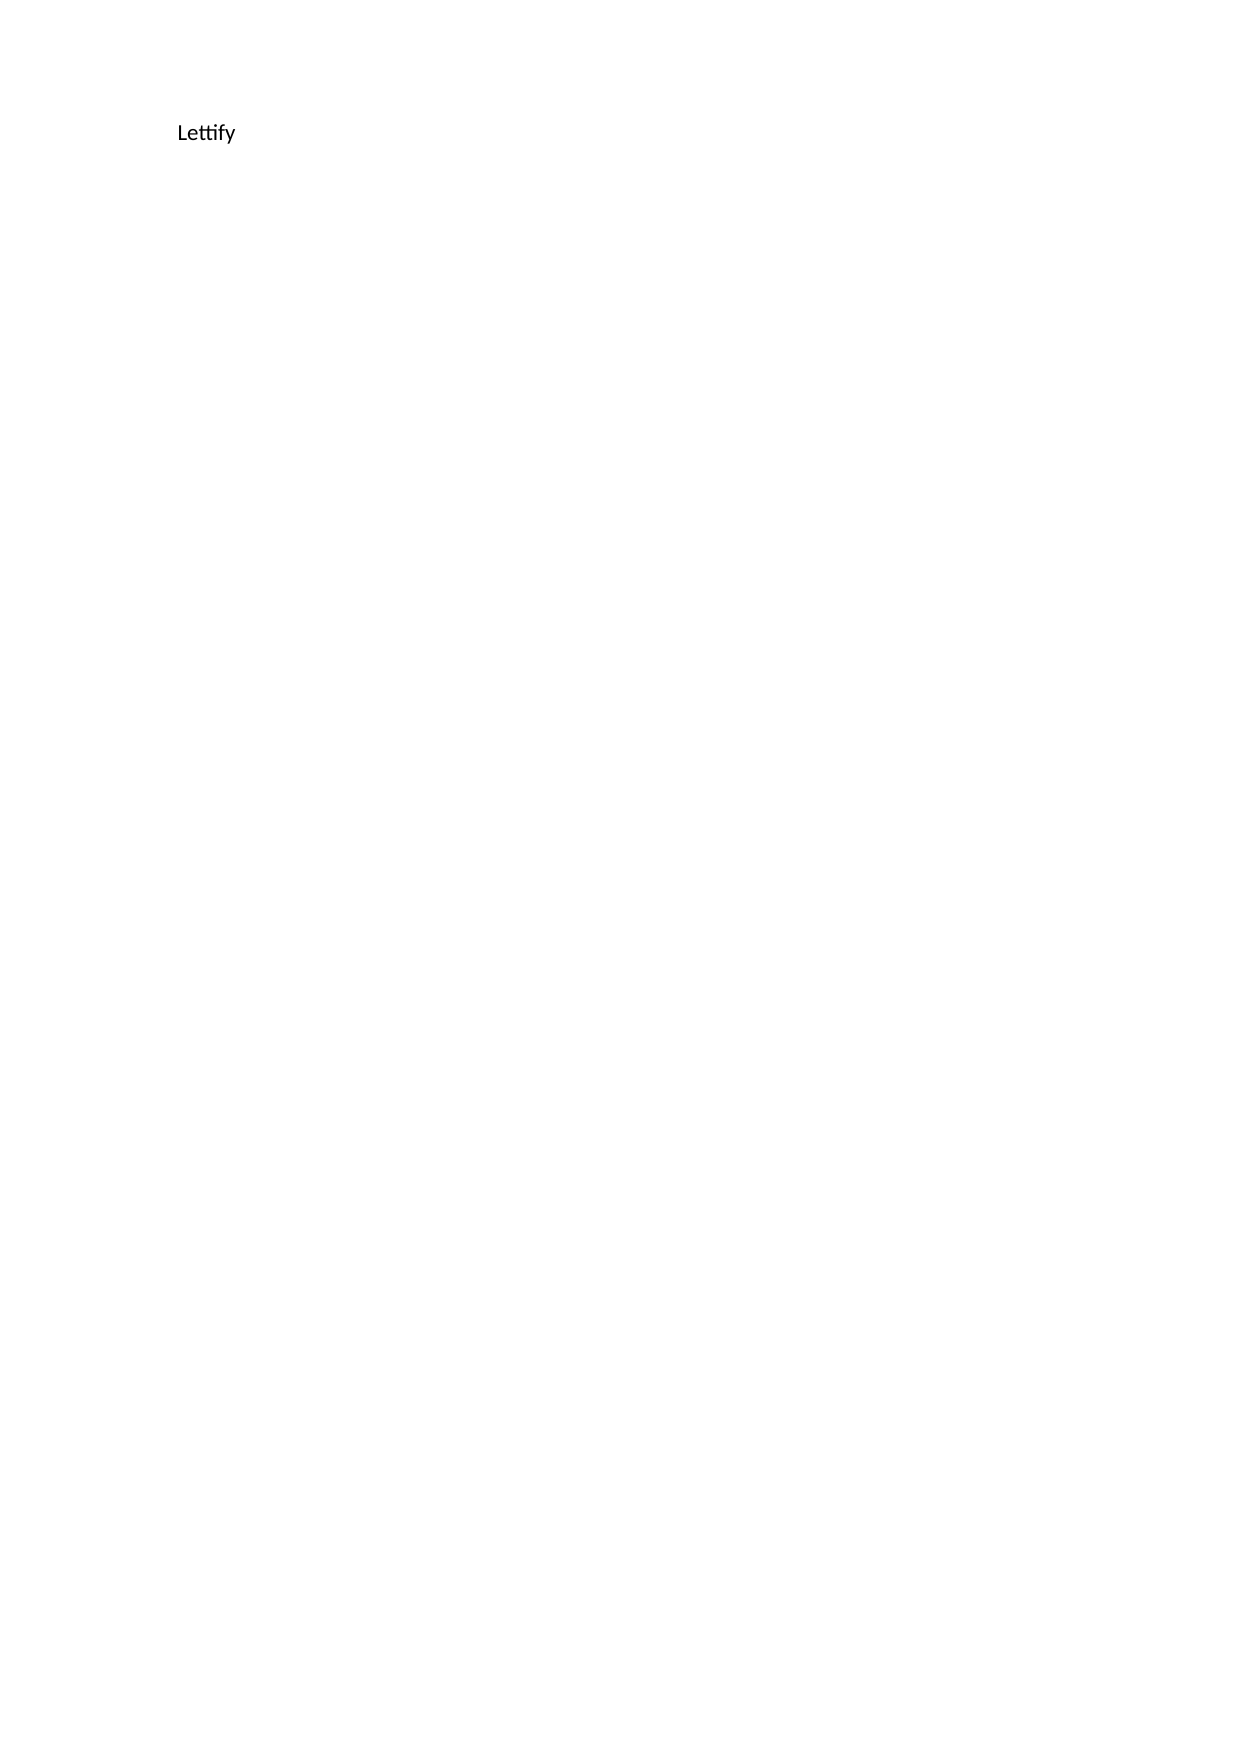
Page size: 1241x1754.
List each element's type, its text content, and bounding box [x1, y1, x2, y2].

text Lettify [177, 118, 1152, 146]
